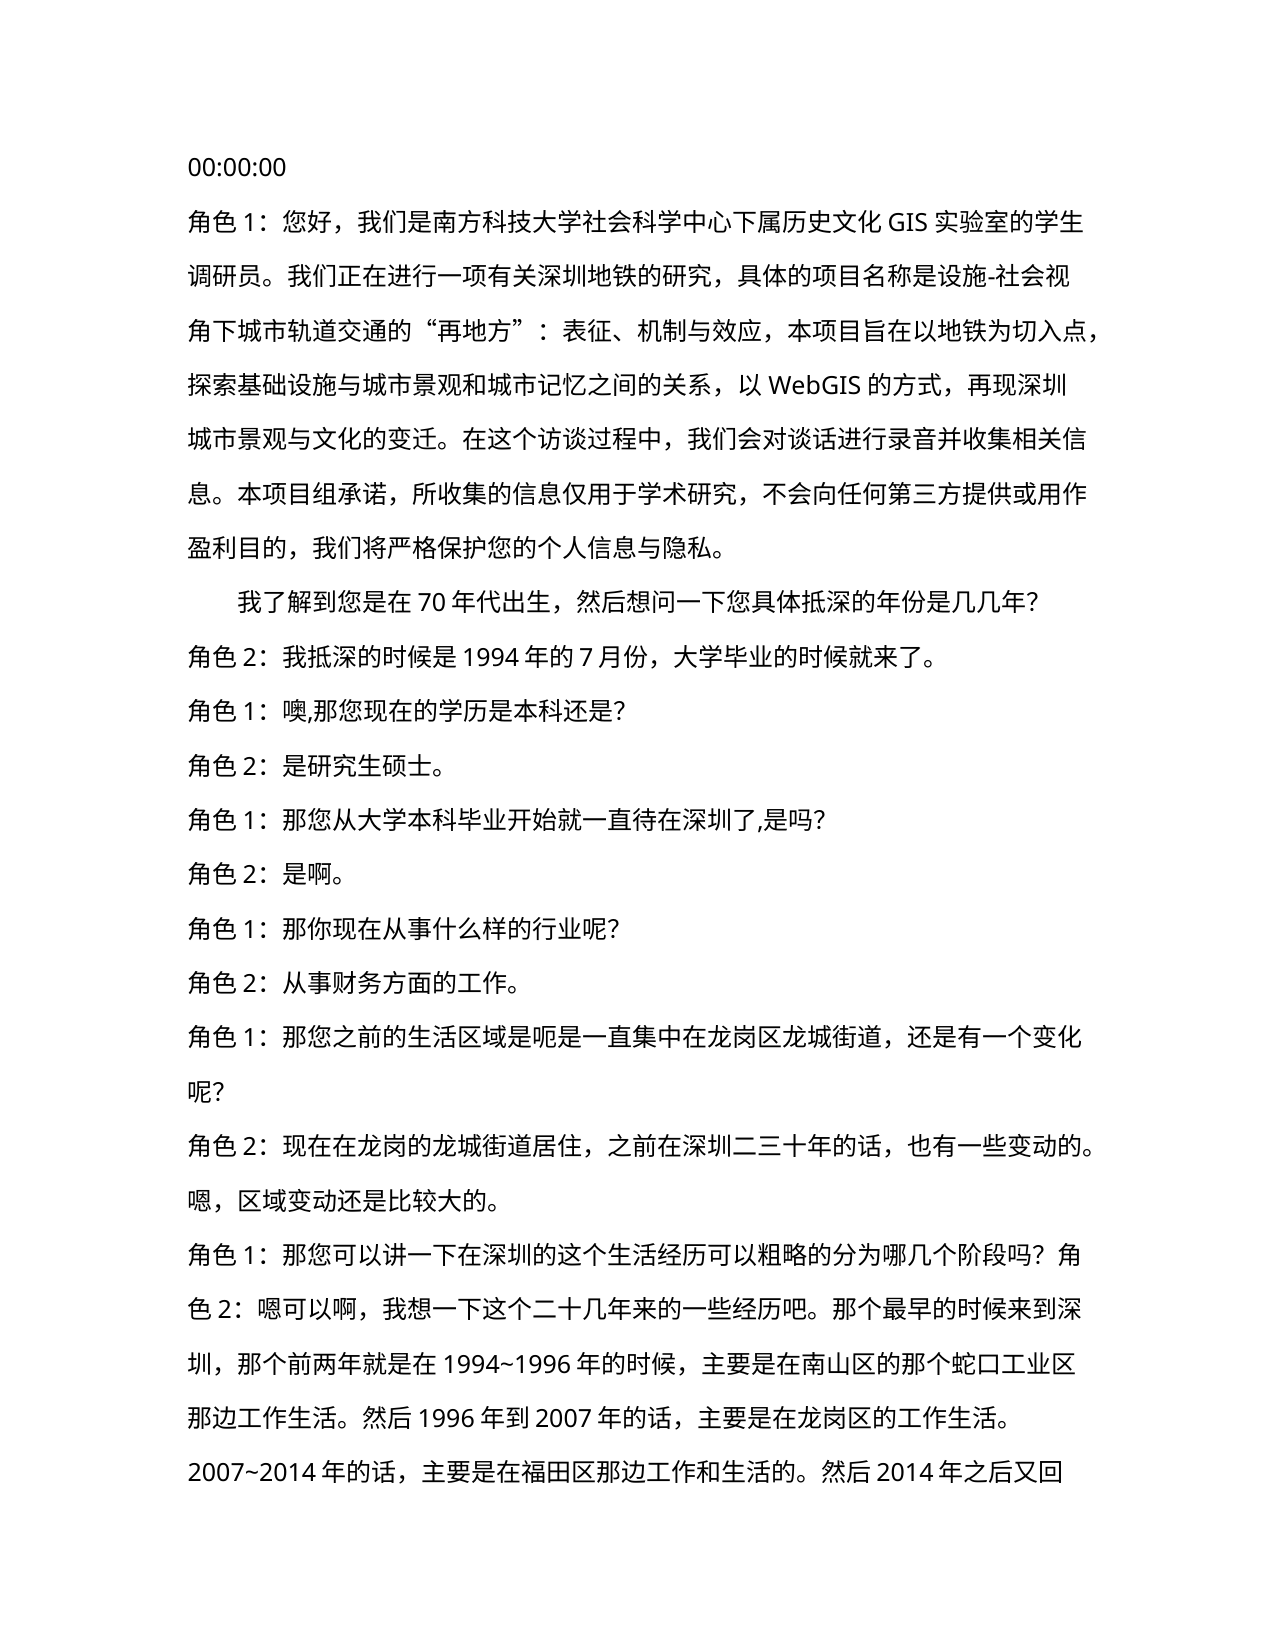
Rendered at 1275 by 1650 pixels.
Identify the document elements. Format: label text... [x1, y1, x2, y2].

text 00:00:00 角色1：您好，我们是南方科技大学社会科学中心下属历史文化 GIS 实验室的学生调研员。我们正在进行一项有关深圳地铁的研究，具体的项目名称是设施-社会视角下城市轨道交通的“再地方”：表征、机制与效应，本项目旨在以地铁为切入点，探索基础设施与城市景观和城市记忆之间的关系，以 WebGIS 的方式，再现深圳城市景观与文化的变迁。在这个访谈过程中，我们会对谈话进行录音并收集相关信息。本项目组承诺，所收集的信息仅用于学术研究，不会向任何第三方提供或用作盈利目的，我们将严格保护您的个人信息与隐私。 [187, 150, 1087, 565]
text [187, 583, 1087, 1489]
